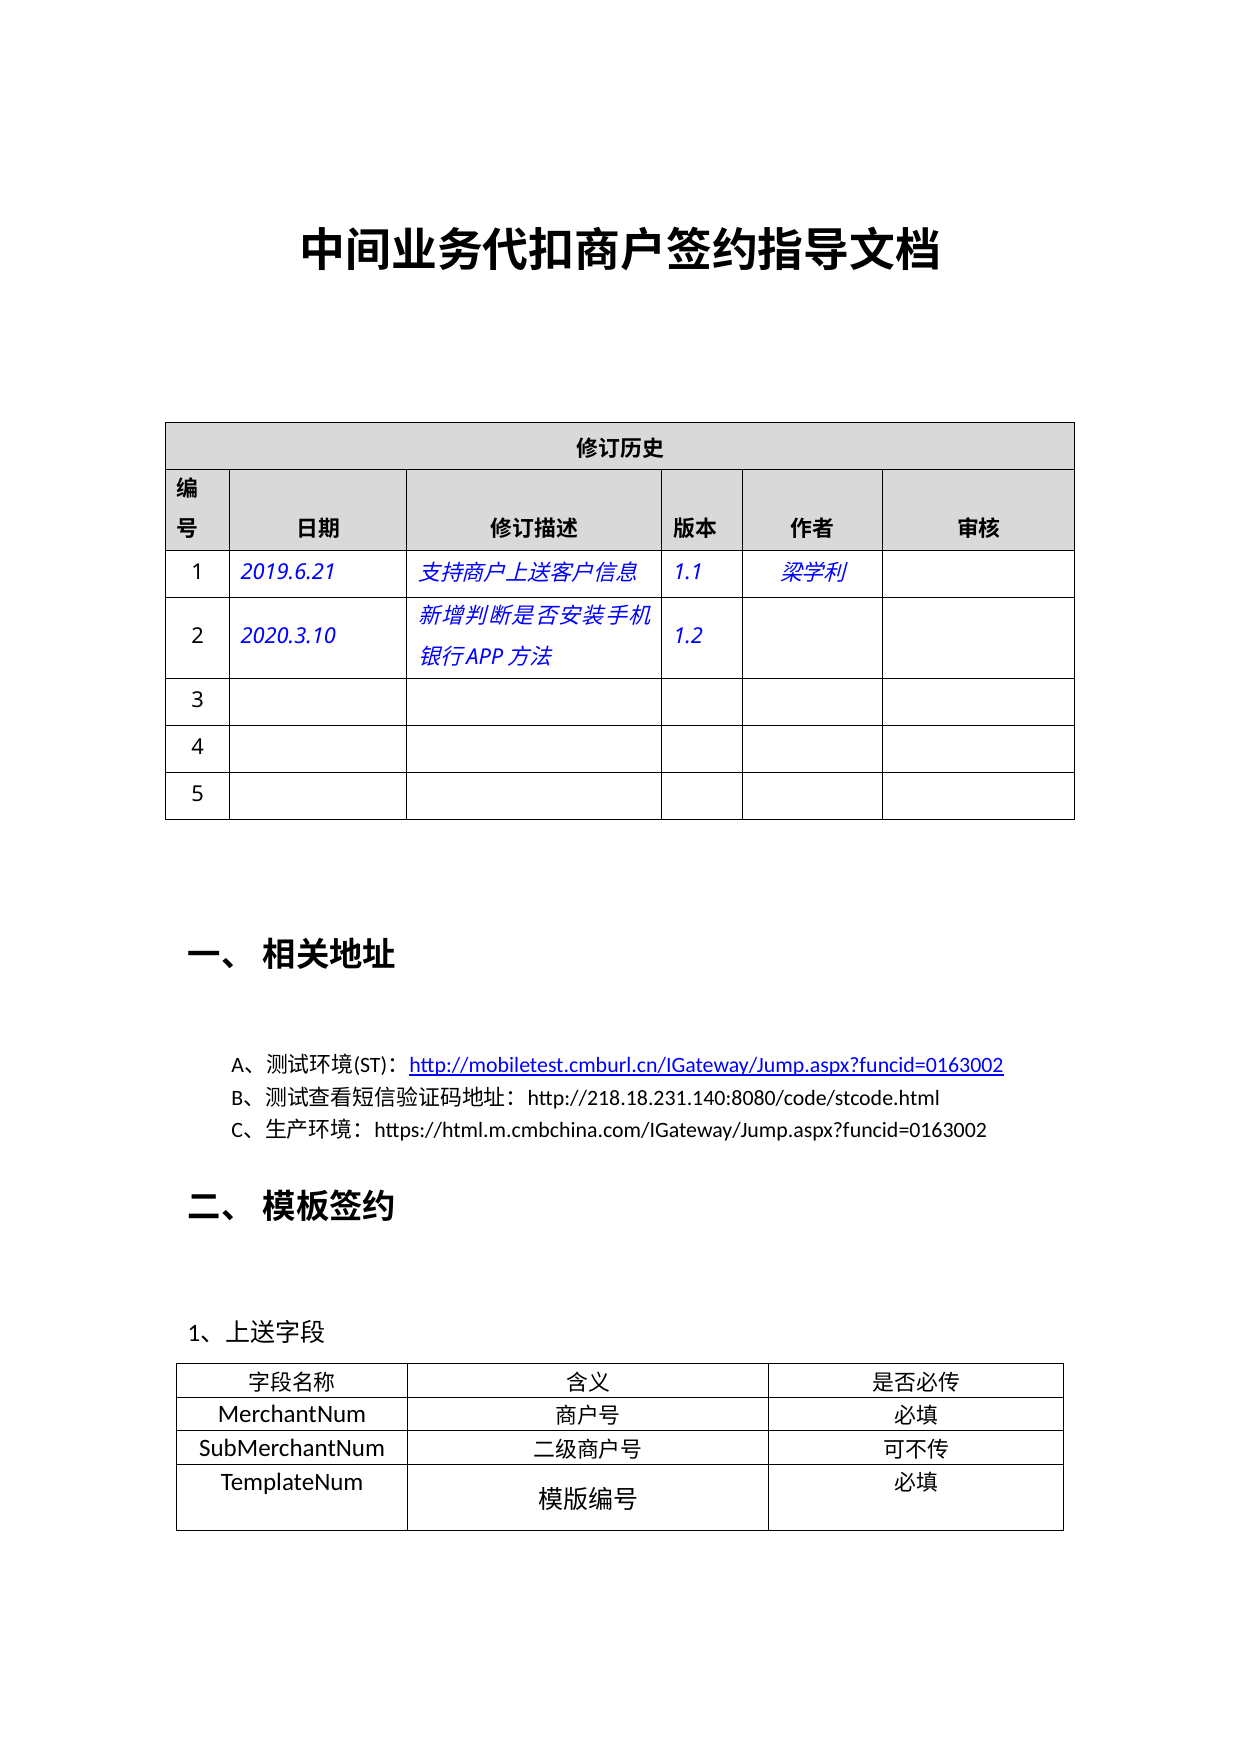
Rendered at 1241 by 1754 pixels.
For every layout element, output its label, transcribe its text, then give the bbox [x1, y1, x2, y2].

table_cell 梁学利 [743, 551, 882, 597]
table_cell [407, 773, 661, 819]
table_cell [883, 551, 1074, 597]
table_cell TemplateNum [177, 1465, 407, 1530]
table_cell 2019.6.21 [230, 551, 406, 597]
table_cell 编号 [166, 470, 229, 550]
table_cell [743, 679, 882, 725]
table_cell [743, 598, 882, 677]
table_cell 必填 [769, 1465, 1063, 1530]
table_header 修订历史 [166, 423, 1074, 469]
table_cell MerchantNum [177, 1398, 407, 1430]
table_cell [883, 679, 1074, 725]
list 测试环境(ST)：http://mobiletest.cmburl.cn/IGateway/Jump.aspx?funcid=0163002 [187, 1047, 1053, 1079]
table_cell 5 [166, 773, 229, 819]
table_cell SubMerchantNum [177, 1431, 407, 1464]
table_cell [743, 726, 882, 772]
table_cell [407, 726, 661, 772]
list 生产环境：https://html.m.cmbchina.com/IGateway/Jump.aspx?funcid=0163002 [187, 1112, 1053, 1144]
table_cell 必填 [769, 1398, 1063, 1430]
table_cell [230, 726, 406, 772]
table_cell [230, 679, 406, 725]
table_cell 3 [166, 679, 229, 725]
table_cell 日期 [230, 470, 406, 550]
table_cell [883, 726, 1074, 772]
table_cell 二级商户号 [408, 1431, 768, 1464]
table_cell [662, 679, 742, 725]
list 上送字段 [187, 1298, 1053, 1363]
table_cell 审核 [883, 470, 1074, 550]
table_cell [883, 598, 1074, 677]
table_cell 作者 [743, 470, 882, 550]
table_cell [662, 726, 742, 772]
table_cell [662, 773, 742, 819]
table_cell 1.2 [662, 598, 742, 677]
table_cell 修订描述 [407, 470, 661, 550]
table_cell [407, 679, 661, 725]
table_cell [743, 773, 882, 819]
table_cell 4 [166, 726, 229, 772]
subtitle 中间业务代扣商户签约指导文档 [187, 197, 1053, 295]
table_cell 支持商户上送客户信息 [407, 551, 661, 597]
table_cell 商户号 [408, 1398, 768, 1430]
table_cell 1.1 [662, 551, 742, 597]
table_header 字段名称 [177, 1364, 407, 1397]
table_header 含义 [408, 1364, 768, 1397]
table_cell 2020.3.10 [230, 598, 406, 677]
subtitle 相关地址 [187, 920, 1053, 985]
table_cell 模版编号 [408, 1465, 768, 1530]
table_cell 新增判断是否安装手机银行APP方法 [407, 598, 661, 677]
table_cell 版本 [662, 470, 742, 550]
list 测试查看短信验证码地址：http://218.18.231.140:8080/code/stcode.html [187, 1079, 1053, 1112]
table_cell 可不传 [769, 1431, 1063, 1464]
table_cell 2 [166, 598, 229, 677]
table_cell 1 [166, 551, 229, 597]
table_cell [883, 773, 1074, 819]
subtitle 模板签约 [187, 1171, 1053, 1236]
table_cell [230, 773, 406, 819]
table_header 是否必传 [769, 1364, 1063, 1397]
